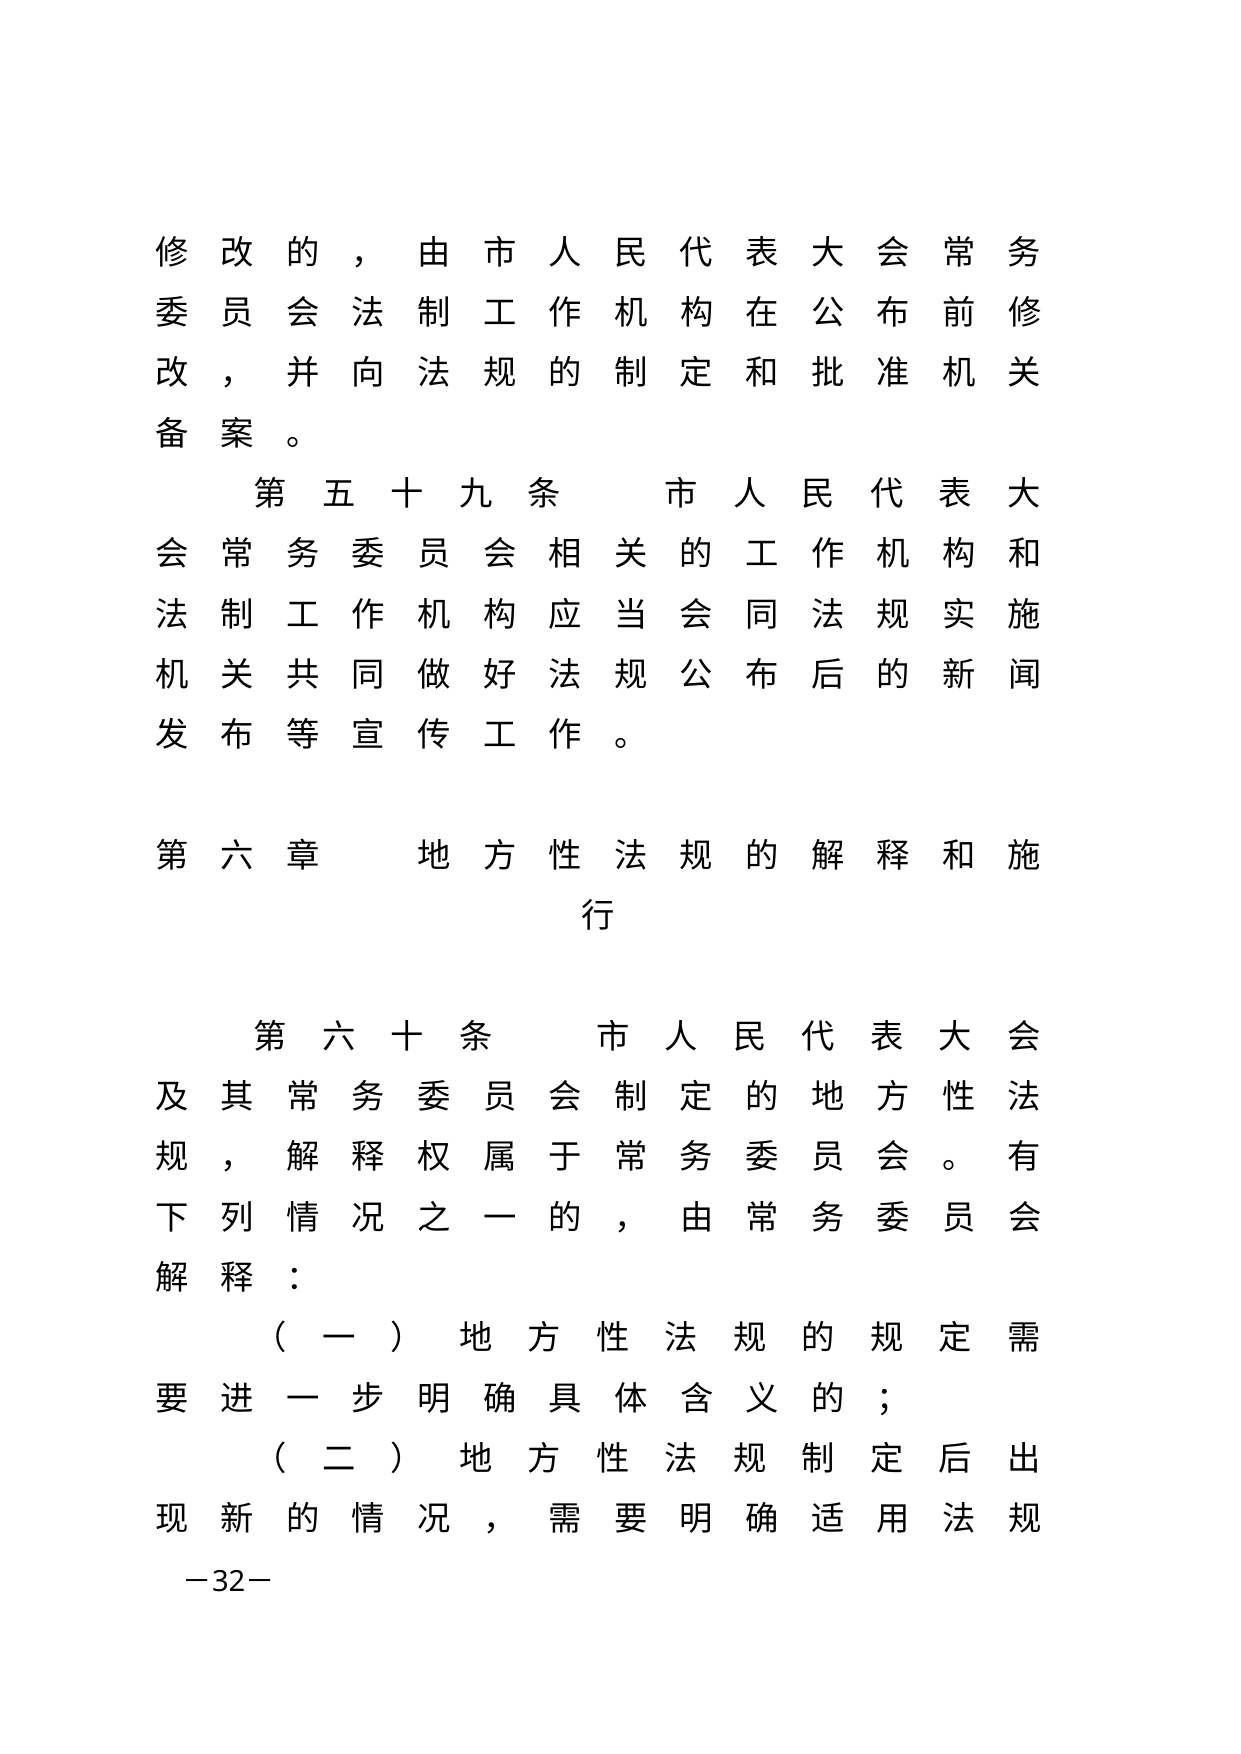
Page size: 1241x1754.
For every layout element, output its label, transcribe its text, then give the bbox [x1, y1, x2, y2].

text 第五十九条 市人民代表大会常务委员会相关的工作机构和法制工作机构应当会同法规实施机关共同做好法规公布后的新闻发布等宣传工作。 [155, 461, 1073, 762]
text 第六十条 市人民代表大会及其常务委员会制定的地方性法规，解释权属于常务委员会。有下列情况之一的，由常务委员会解释： [155, 1003, 1073, 1305]
text 第六章 地方性法规的解释和施行 [155, 823, 1073, 943]
text 第五十八条 省人民代表大会常务委员会在批准决定中要求修改的，由市人民代表大会常务委员会法制工作机构在公布前修改，并向法规的制定和批准机关备案。 [155, 219, 1073, 461]
text （二）地方性法规制定后出现新的情况，需要明确适用法规依据的。 [155, 1426, 1073, 1546]
text （一）地方性法规的规定需要进一步明确具体含义的； [155, 1305, 1073, 1426]
